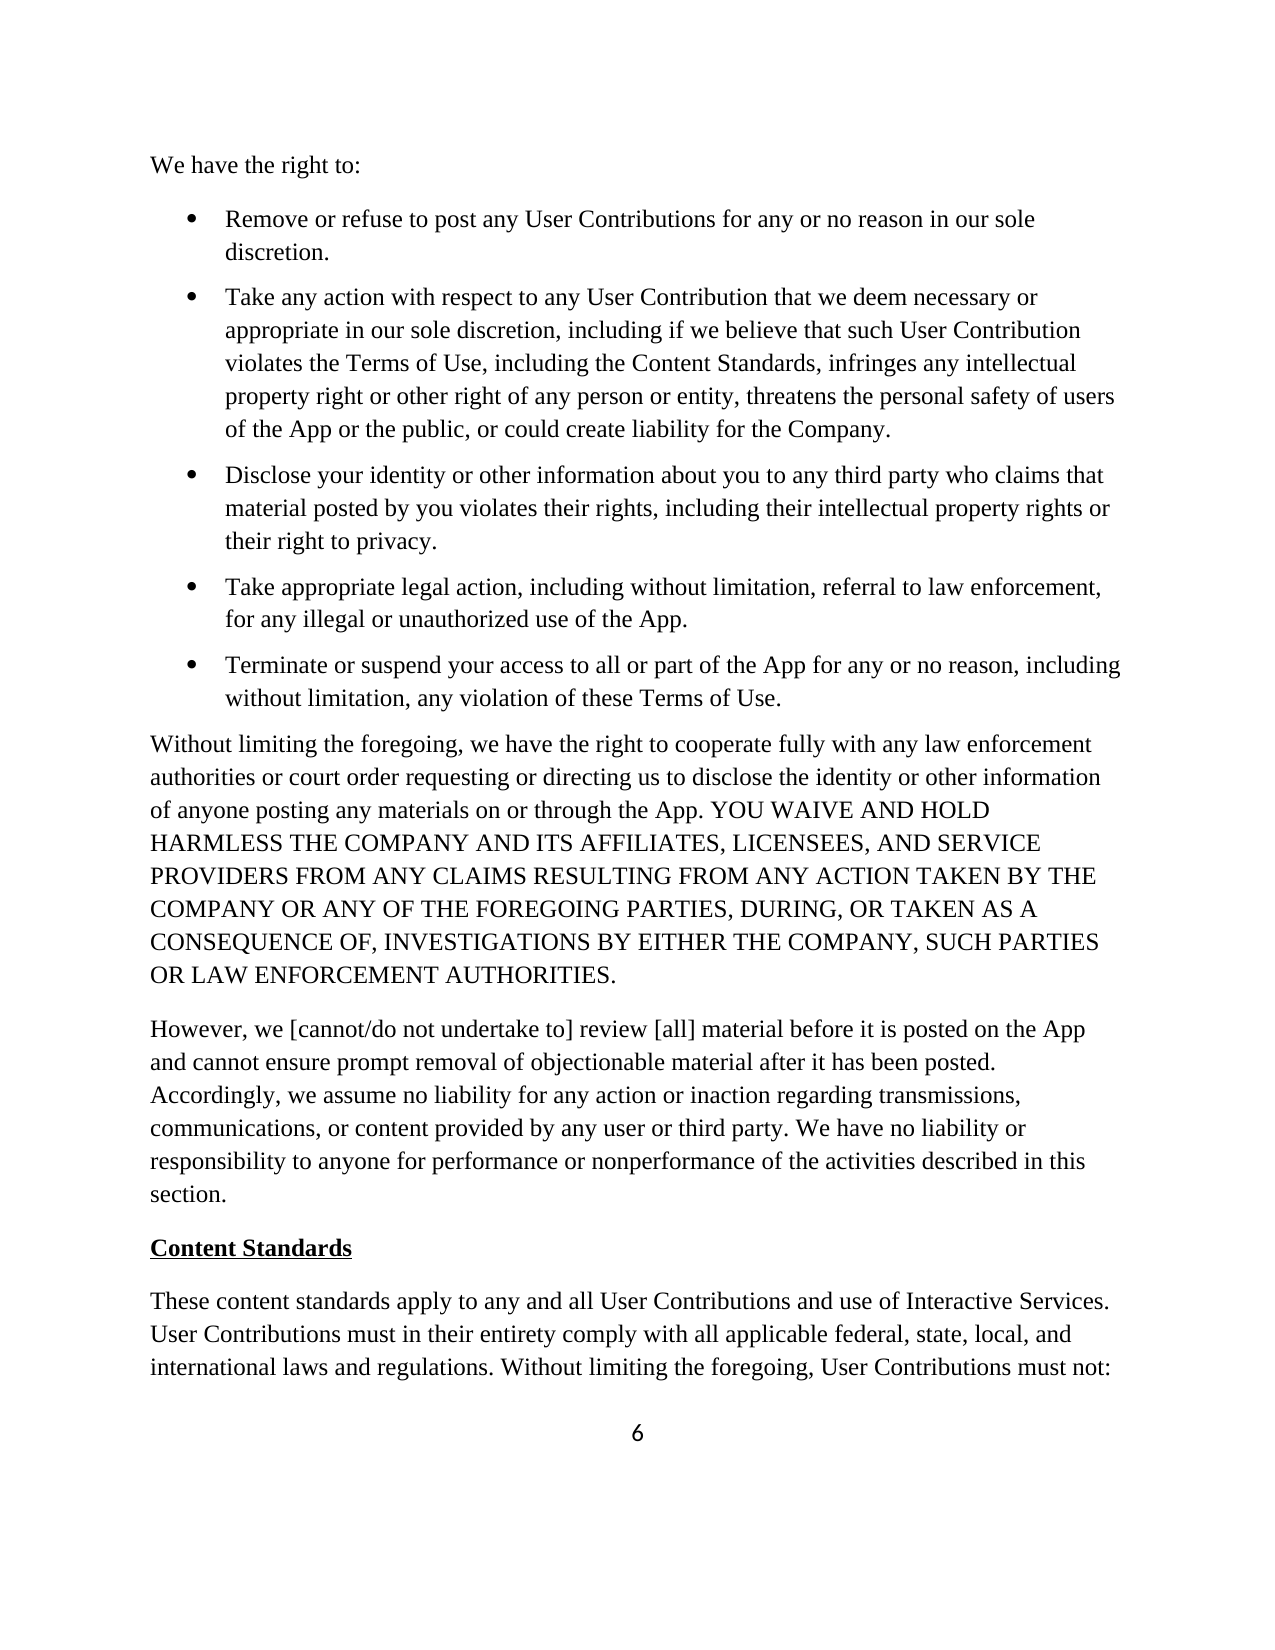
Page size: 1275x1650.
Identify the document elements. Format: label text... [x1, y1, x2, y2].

list Take appropriate legal action, including without limitation, referral to law enforcement, for any illegal or unauthorized use of the App. [187, 572, 1125, 633]
text We have the right to: [150, 150, 1125, 179]
text However, we [cannot/do not undertake to] review [all] material before it is posted on the App and cannot ensure prompt removal of objectionable material after it has been posted. Accordingly, we assume no liability for any action or inaction regarding transmissions, communications, or content provided by any user or third party. We have no liability or responsibility to anyone for performance or nonperformance of the activities described in this section. [150, 1014, 1125, 1207]
list Take any action with respect to any User Contribution that we deem necessary or appropriate in our sole discretion, including if we believe that such User Contribution violates the Terms of Use, including the Content Standards, infringes any intellectual property right or other right of any person or entity, threatens the personal safety of users of the App or the public, or could create liability for the Company. [187, 282, 1125, 443]
list Remove or refuse to post any User Contributions for any or no reason in our sole discretion. [187, 204, 1125, 266]
list Disclose your identity or other information about you to any third party who claims that material posted by you violates their rights, including their intellectual property rights or their right to privacy. [187, 460, 1125, 555]
text Content Standards [150, 1233, 1125, 1261]
list Terminate or suspend your access to all or part of the App for any or no reason, including without limitation, any violation of these Terms of Use. [187, 650, 1125, 712]
text Without limiting the foregoing, we have the right to cooperate fully with any law enforcement authorities or court order requesting or directing us to disclose the identity or other information of anyone posting any materials on or through the App. YOU WAIVE AND HOLD HARMLESS THE COMPANY AND ITS AFFILIATES, LICENSEES, AND SERVICE PROVIDERS FROM ANY CLAIMS RESULTING FROM ANY ACTION TAKEN BY THE COMPANY OR ANY OF THE FOREGOING PARTIES, DURING, OR TAKEN AS A CONSEQUENCE OF, INVESTIGATIONS BY EITHER THE COMPANY, SUCH PARTIES OR LAW ENFORCEMENT AUTHORITIES. [150, 729, 1125, 988]
text These content standards apply to any and all User Contributions and use of Interactive Services. User Contributions must in their entirety comply with all applicable federal, state, local, and international laws and regulations. Without limiting the foregoing, User Contributions must not: [150, 1286, 1125, 1381]
